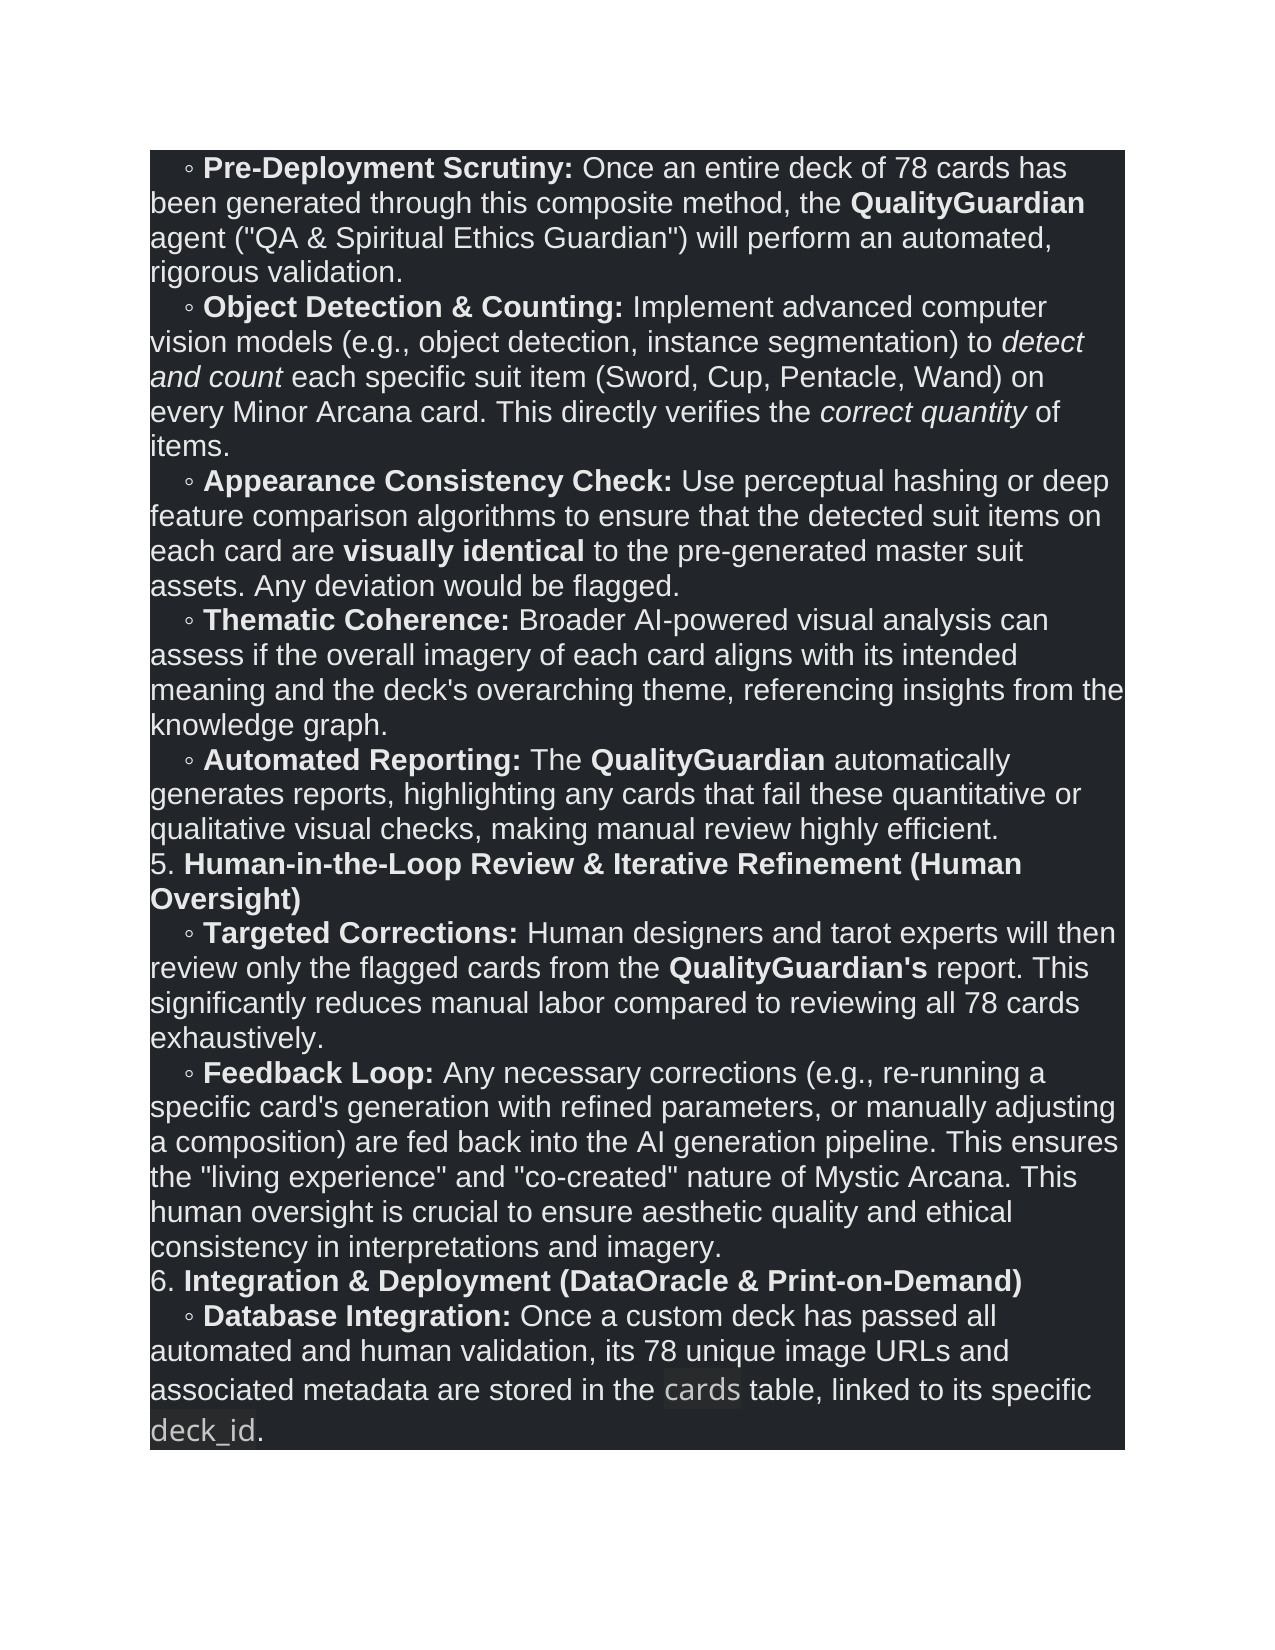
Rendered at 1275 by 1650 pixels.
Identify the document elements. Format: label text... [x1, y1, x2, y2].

text ◦ Targeted Corrections: Human designers and tarot experts will then review only the flagged cards from the QualityGuardian's report. This significantly reduces manual labor compared to reviewing all 78 cards exhaustively. [150, 915, 1125, 1054]
text ◦ Object Detection & Counting: Implement advanced computer vision models (e.g., object detection, instance segmentation) to detect and count each specific suit item (Sword, Cup, Pentacle, Wand) on every Minor Arcana card. This directly verifies the correct quantity of items. [150, 289, 1125, 463]
text ◦ Pre-Deployment Scrutiny: Once an entire deck of 78 cards has been generated through this composite method, the QualityGuardian agent ("QA & Spiritual Ethics Guardian") will perform an automated, rigorous validation. [150, 150, 1125, 289]
text ◦ Appearance Consistency Check: Use perceptual hashing or deep feature comparison algorithms to ensure that the detected suit items on each card are visually identical to the pre-generated master suit assets. Any deviation would be flagged. [150, 463, 1125, 602]
text ◦ Database Integration: Once a custom deck has passed all automated and human validation, its 78 unique image URLs and associated metadata are stored in the cards table, linked to its specific deck_id. [150, 1298, 1125, 1450]
text 6. Integration & Deployment (DataOracle & Print-on-Demand) [150, 1263, 1125, 1298]
text ◦ Thematic Coherence: Broader AI-powered visual analysis can assess if the overall imagery of each card aligns with its intended meaning and the deck's overarching theme, referencing insights from the knowledge graph. [150, 602, 1125, 741]
text ◦ Feedback Loop: Any necessary corrections (e.g., re-running a specific card's generation with refined parameters, or manually adjusting a composition) are fed back into the AI generation pipeline. This ensures the "living experience" and "co-created" nature of Mystic Arcana. This human oversight is crucial to ensure aesthetic quality and ethical consistency in interpretations and imagery. [150, 1054, 1125, 1263]
text ◦ Automated Reporting: The QualityGuardian automatically generates reports, highlighting any cards that fail these quantitative or qualitative visual checks, making manual review highly efficient. [150, 741, 1125, 846]
text 5. Human-in-the-Loop Review & Iterative Refinement (Human Oversight) [150, 846, 1125, 915]
